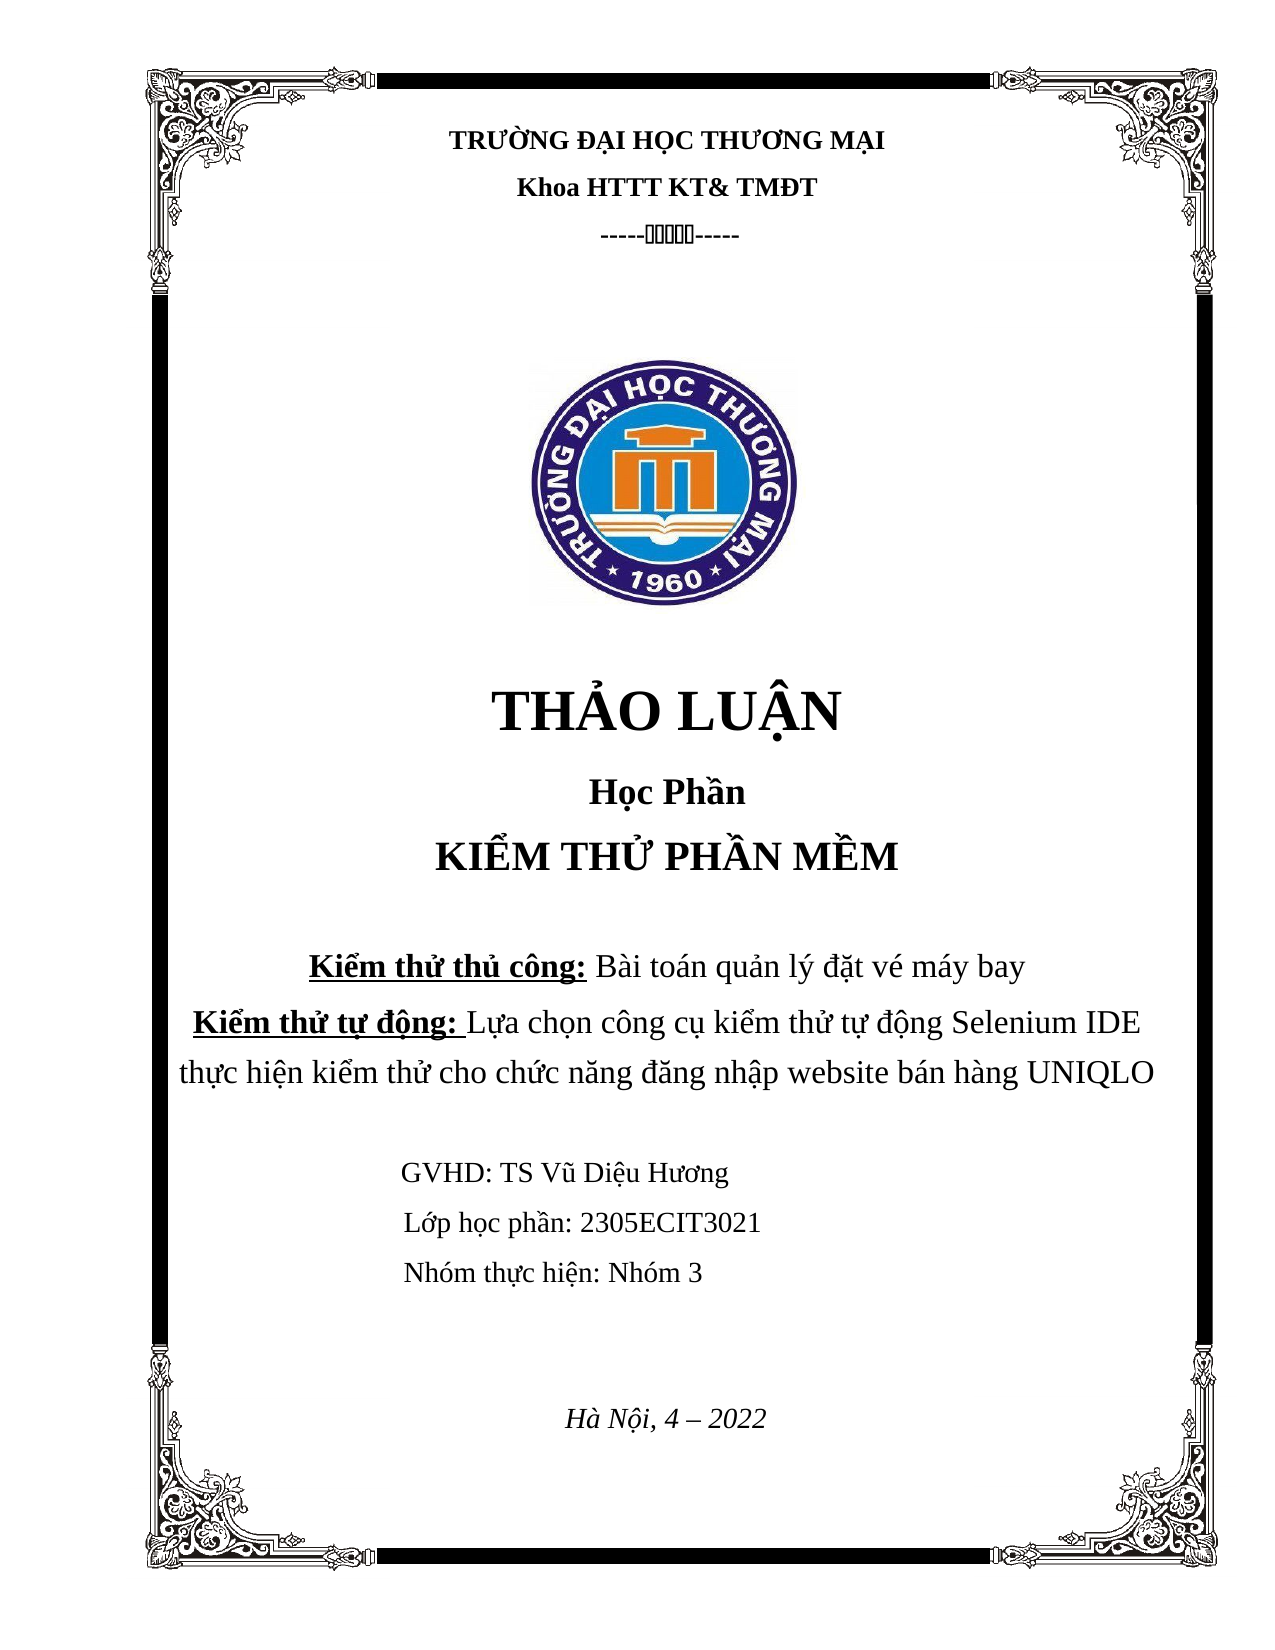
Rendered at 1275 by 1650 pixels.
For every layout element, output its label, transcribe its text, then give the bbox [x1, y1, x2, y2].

text Kiểm thử thủ công: Bài toán quản lý đặt vé máy bay [177, 947, 1157, 985]
text Kiểm thử tự động: Lựa chọn công cụ kiểm thử tự động Selenium IDE thực hiện kiểm thử cho chức năng đăng nhập website bán hàng UNIQLO [177, 1003, 1157, 1091]
picture [126, 1308, 390, 1579]
text TRƯỜNG ĐẠI HỌC THƯƠNG MẠI [177, 124, 1157, 156]
text GVHD: TS Vũ Diệu Hương [177, 1155, 1157, 1189]
picture [974, 1306, 1237, 1577]
text Hà Nội, 4 – 2022 [177, 1401, 1157, 1435]
picture [974, 58, 1237, 328]
text THẢO LUẬN [177, 676, 1157, 743]
text Khoa HTTT KT& TMĐT [177, 171, 1157, 202]
text Lớp học phần: 2305ECIT3021 [177, 1205, 1157, 1239]
text KIỂM THỬ PHẦN MỀM [177, 832, 1157, 879]
picture [126, 58, 390, 328]
text Học Phần [177, 769, 1157, 812]
text Nhóm thực hiện: Nhóm 3 [177, 1255, 1157, 1288]
text ---------- [177, 218, 1162, 249]
picture [528, 357, 806, 614]
